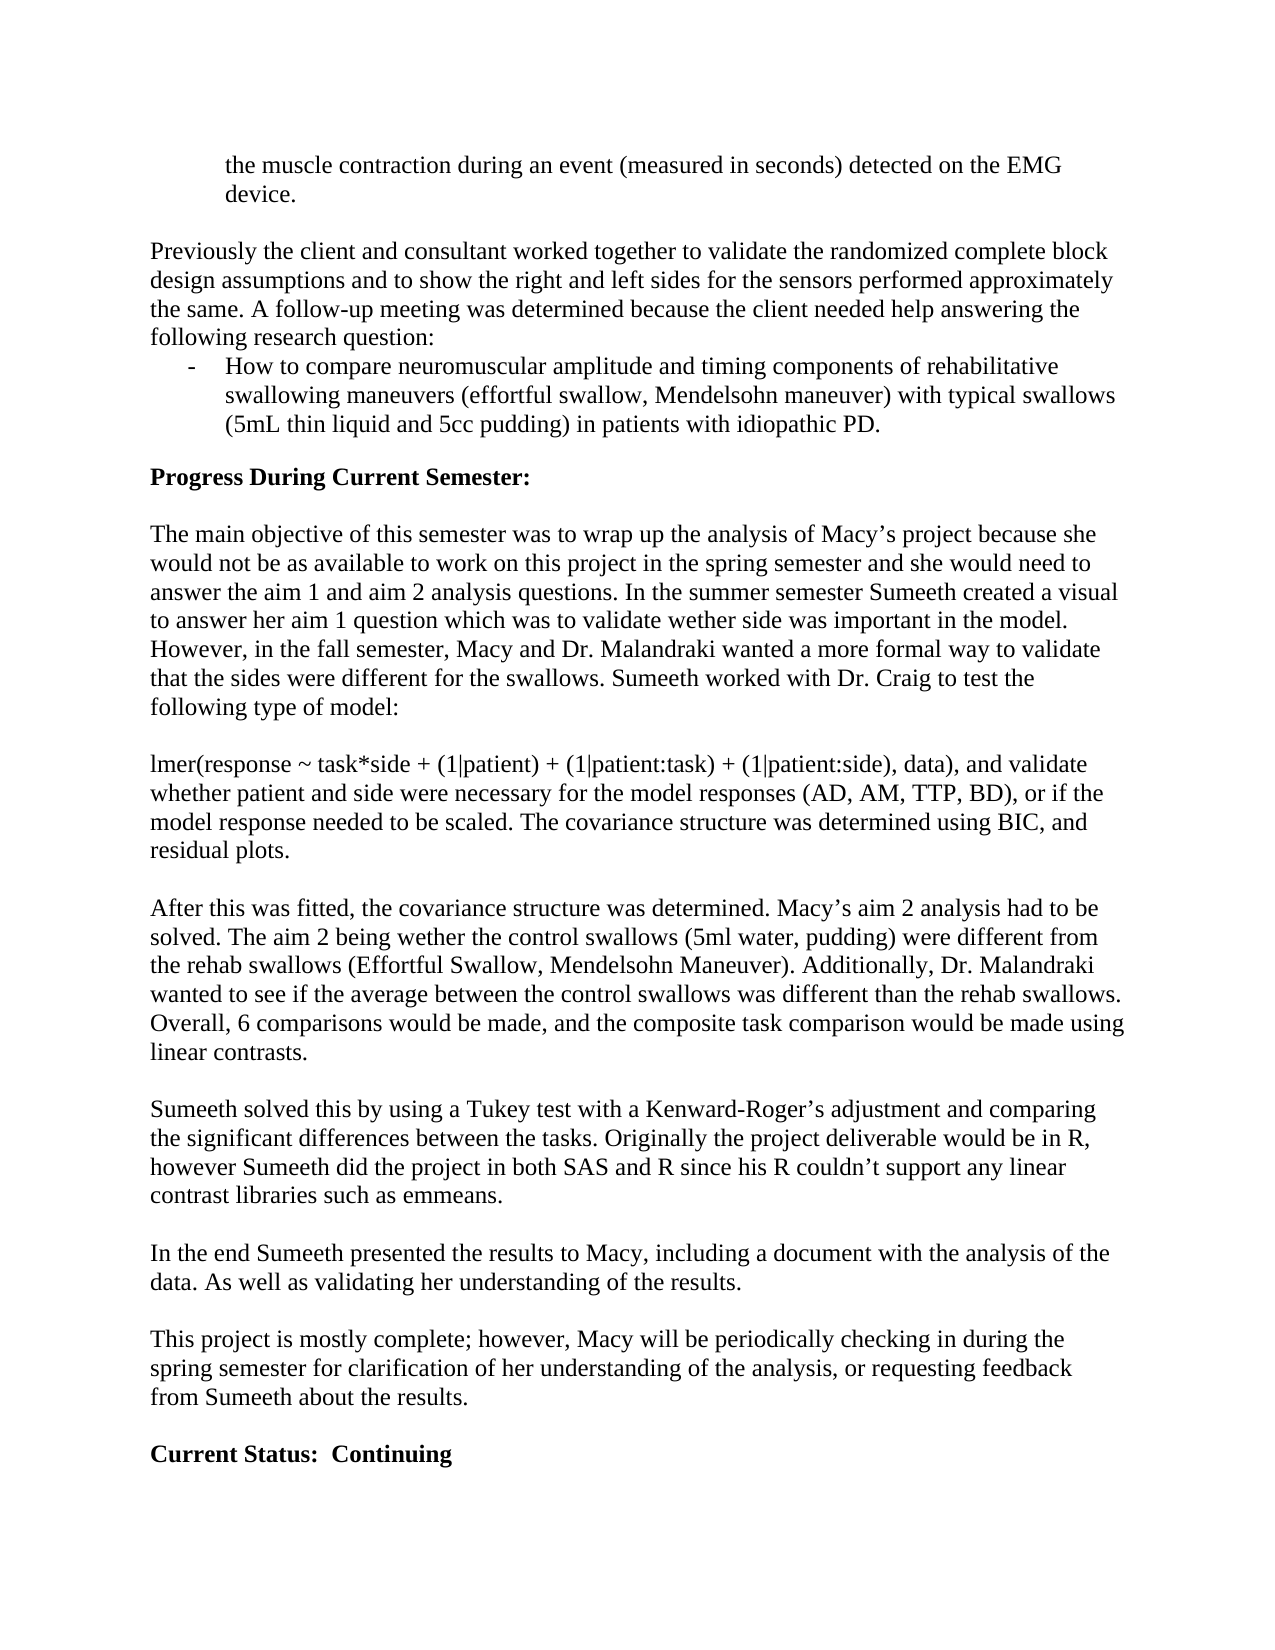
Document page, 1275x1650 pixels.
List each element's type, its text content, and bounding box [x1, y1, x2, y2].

text Previously the client and consultant worked together to validate the randomized complete block design assumptions and to show the right and left sides for the sensors performed approximately the same. A follow-up meeting was determined because the client needed help answering the following research question: [150, 236, 1125, 351]
text lmer(response ~ task*side + (1|patient) + (1|patient:task) + (1|patient:side), data), and validate whether patient and side were necessary for the model responses (AD, AM, TTP, BD), or if the model response needed to be scaled. The covariance structure was determined using BIC, and residual plots. [150, 749, 1125, 864]
text After this was fitted, the covariance structure was determined. Macy’s aim 2 analysis had to be solved. The aim 2 being wether the control swallows (5ml water, pudding) were different from the rehab swallows (Effortful Swallow, Mendelsohn Maneuver). Additionally, Dr. Malandraki wanted to see if the average between the control swallows was different than the rehab swallows. Overall, 6 comparisons would be made, and the composite task comparison would be made using linear contrasts. [150, 893, 1125, 1065]
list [187, 150, 1125, 207]
text The main objective of this semester was to wrap up the analysis of Macy’s project because she would not be as available to work on this project in the spring semester and she would need to answer the aim 1 and aim 2 analysis questions. In the summer semester Sumeeth created a visual to answer her aim 1 question which was to validate wether side was important in the model. However, in the fall semester, Macy and Dr. Malandraki wanted a more formal way to validate that the sides were different for the swallows. Sumeeth worked with Dr. Craig to test the following type of model: [150, 519, 1125, 720]
text Current Status: Continuing [150, 1439, 1125, 1468]
text This project is mostly complete; however, Macy will be periodically checking in during the spring semester for clarification of her understanding of the analysis, or requesting feedback from Sumeeth about the results. [150, 1324, 1125, 1410]
text In the end Sumeeth presented the results to Macy, including a document with the analysis of the data. As well as validating her understanding of the results. [150, 1238, 1125, 1295]
list How to compare neuromuscular amplitude and timing components of rehabilitative swallowing maneuvers (effortful swallow, Mendelsohn maneuver) with typical swallows (5mL thin liquid and 5cc pudding) in patients with idiopathic PD. [187, 351, 1125, 437]
text Sumeeth solved this by using a Tukey test with a Kenward-Roger’s adjustment and comparing the significant differences between the tasks. Originally the project deliverable would be in R, however Sumeeth did the project in both SAS and R since his R couldn’t support any linear contrast libraries such as emmeans. [150, 1094, 1125, 1209]
text Progress During Current Semester: [150, 462, 1125, 490]
